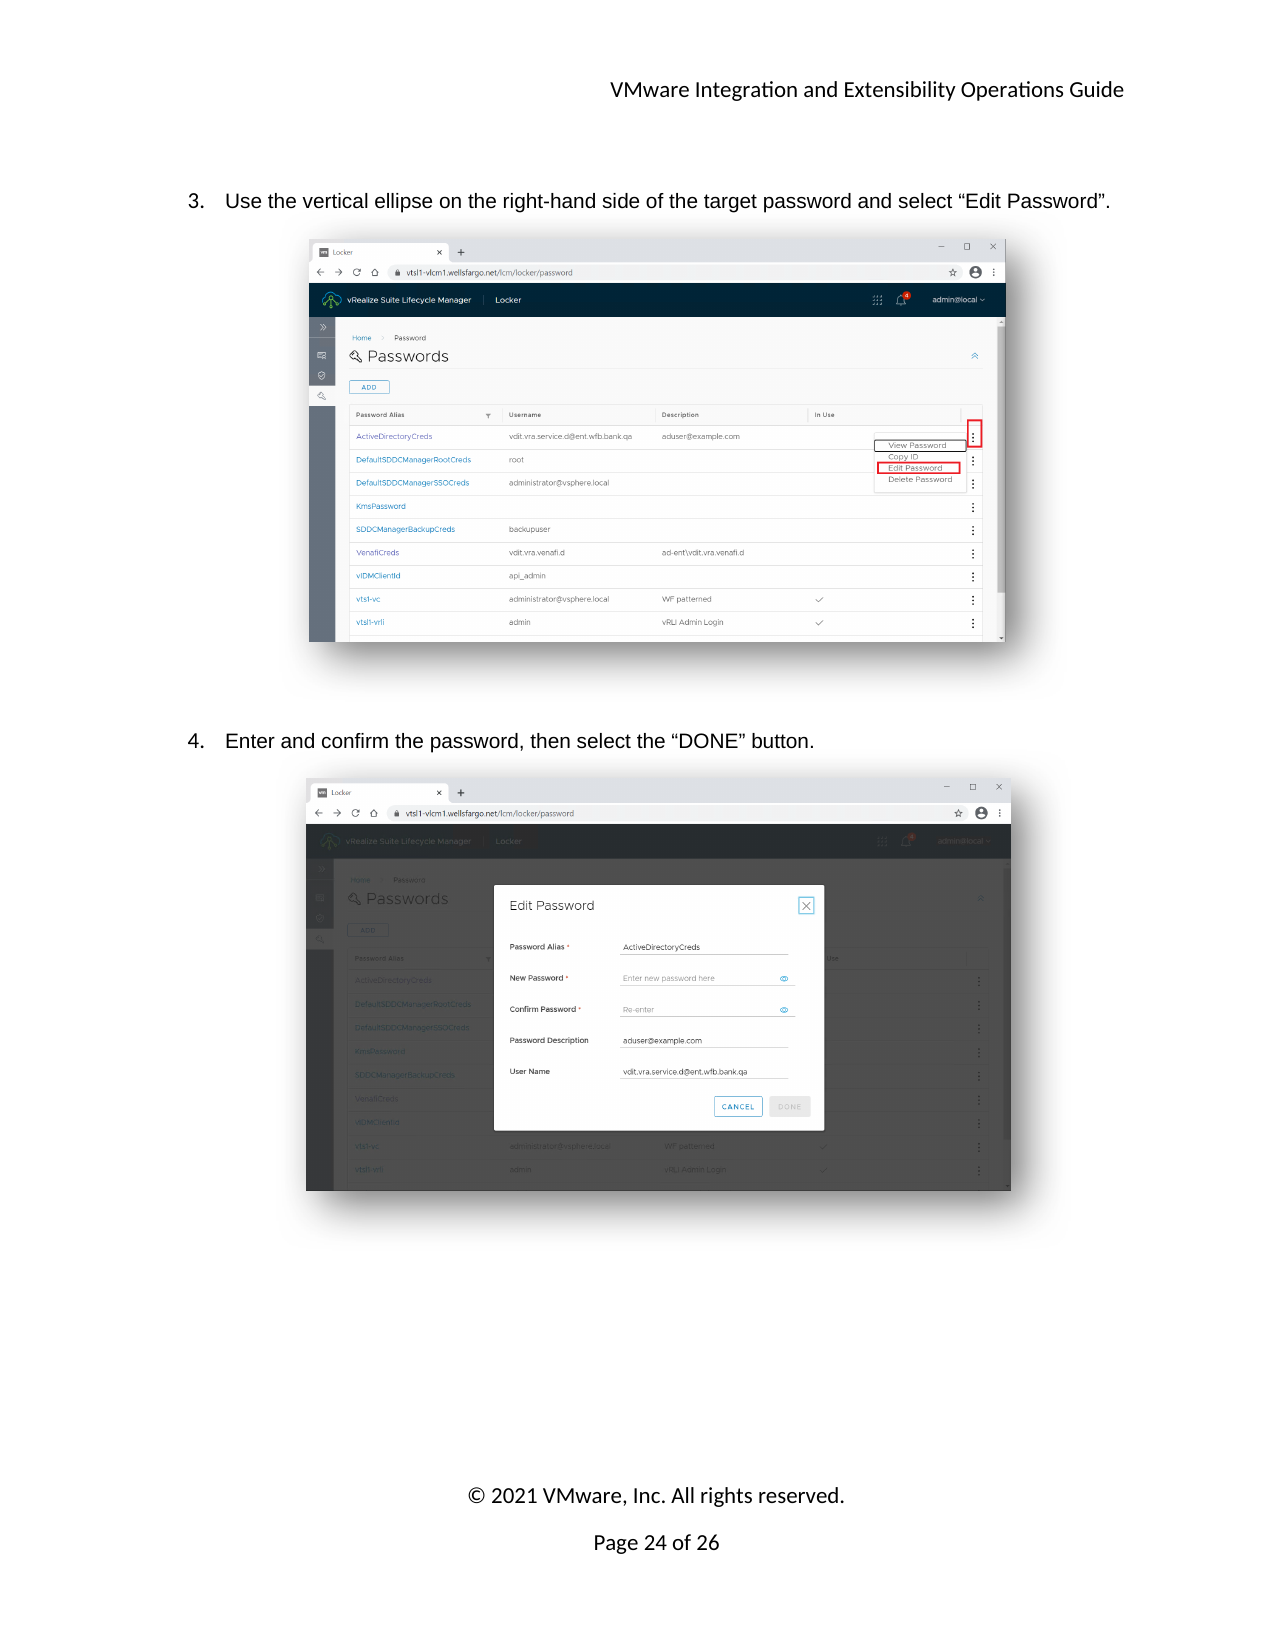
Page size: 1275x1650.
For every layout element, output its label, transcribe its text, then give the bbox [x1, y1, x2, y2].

list Use the vertical ellipse on the right-hand side of the target password and select “Edit Password”. [187, 186, 1125, 214]
picture [309, 239, 1006, 301]
picture [901, 292, 910, 299]
picture [309, 314, 1006, 642]
list Enter and confirm the password, then select the “DONE” button. [187, 726, 1125, 754]
picture [306, 778, 1011, 1191]
picture [954, 298, 968, 302]
